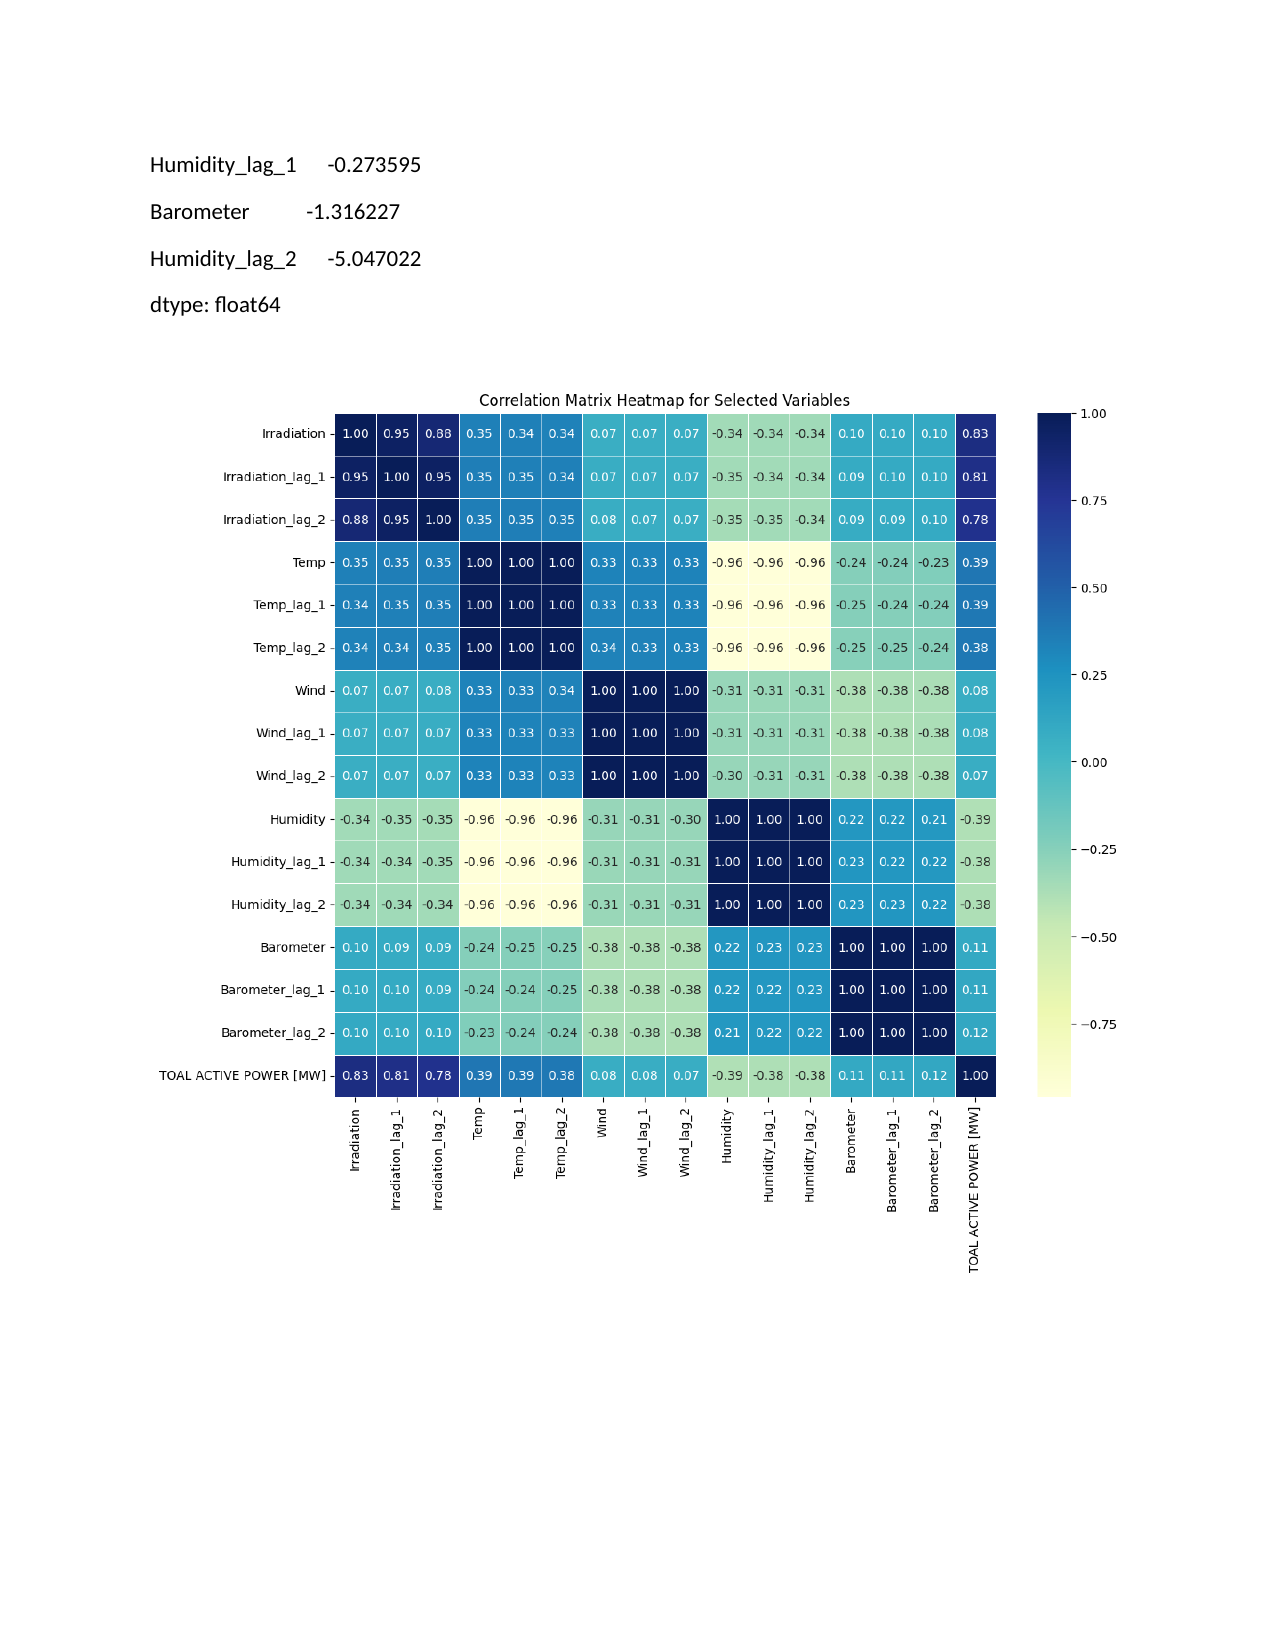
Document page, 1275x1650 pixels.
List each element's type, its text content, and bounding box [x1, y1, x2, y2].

text Humidity_lag_1 -0.273595 [150, 150, 1125, 178]
text Barometer -1.316227 [150, 197, 1125, 225]
picture [150, 384, 1125, 1281]
text dtype: float64 [150, 291, 1125, 319]
text Humidity_lag_2 -5.047022 [150, 244, 1125, 272]
